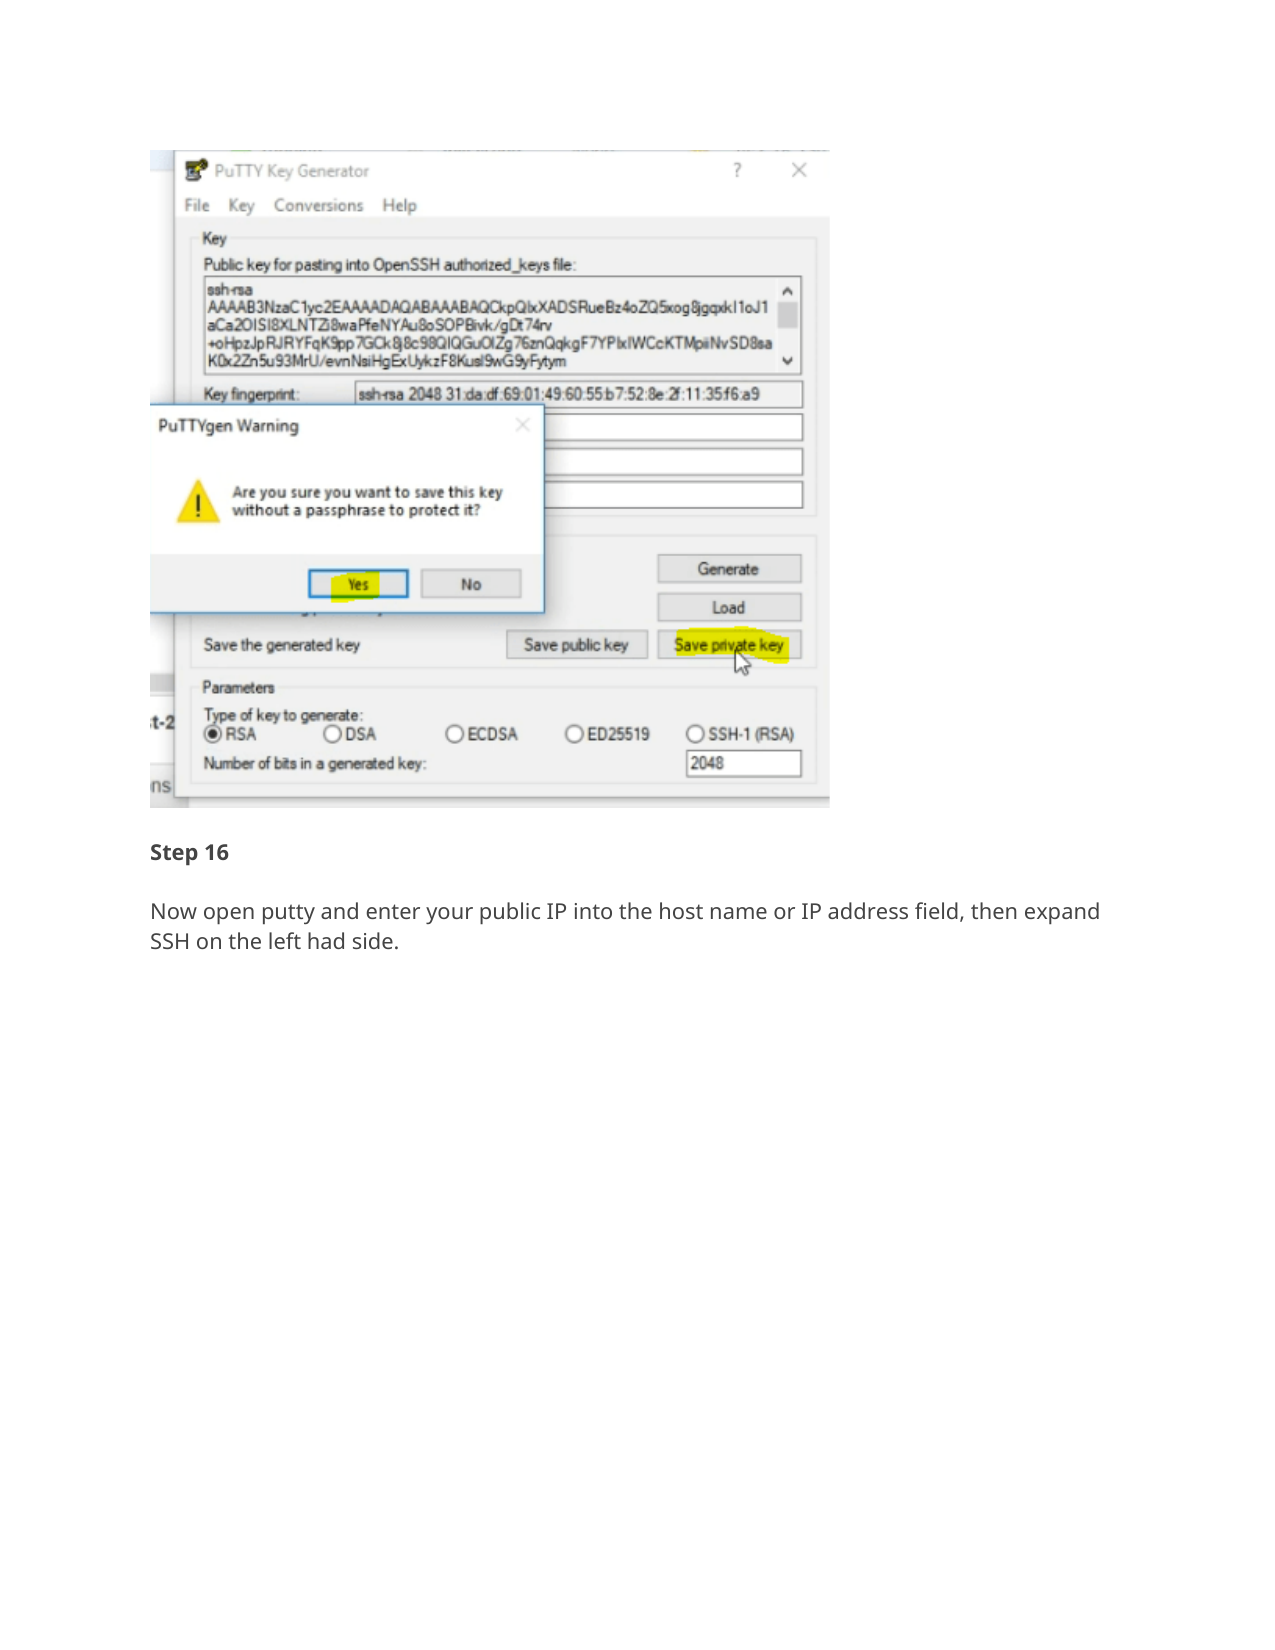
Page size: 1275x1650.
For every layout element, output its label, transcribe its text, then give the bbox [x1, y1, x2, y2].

picture [150, 150, 830, 808]
text Now open putty and enter your public IP into the host name or IP address field, then expand SSH on the left had side. [150, 896, 1125, 956]
text Step 16 [150, 837, 1125, 867]
